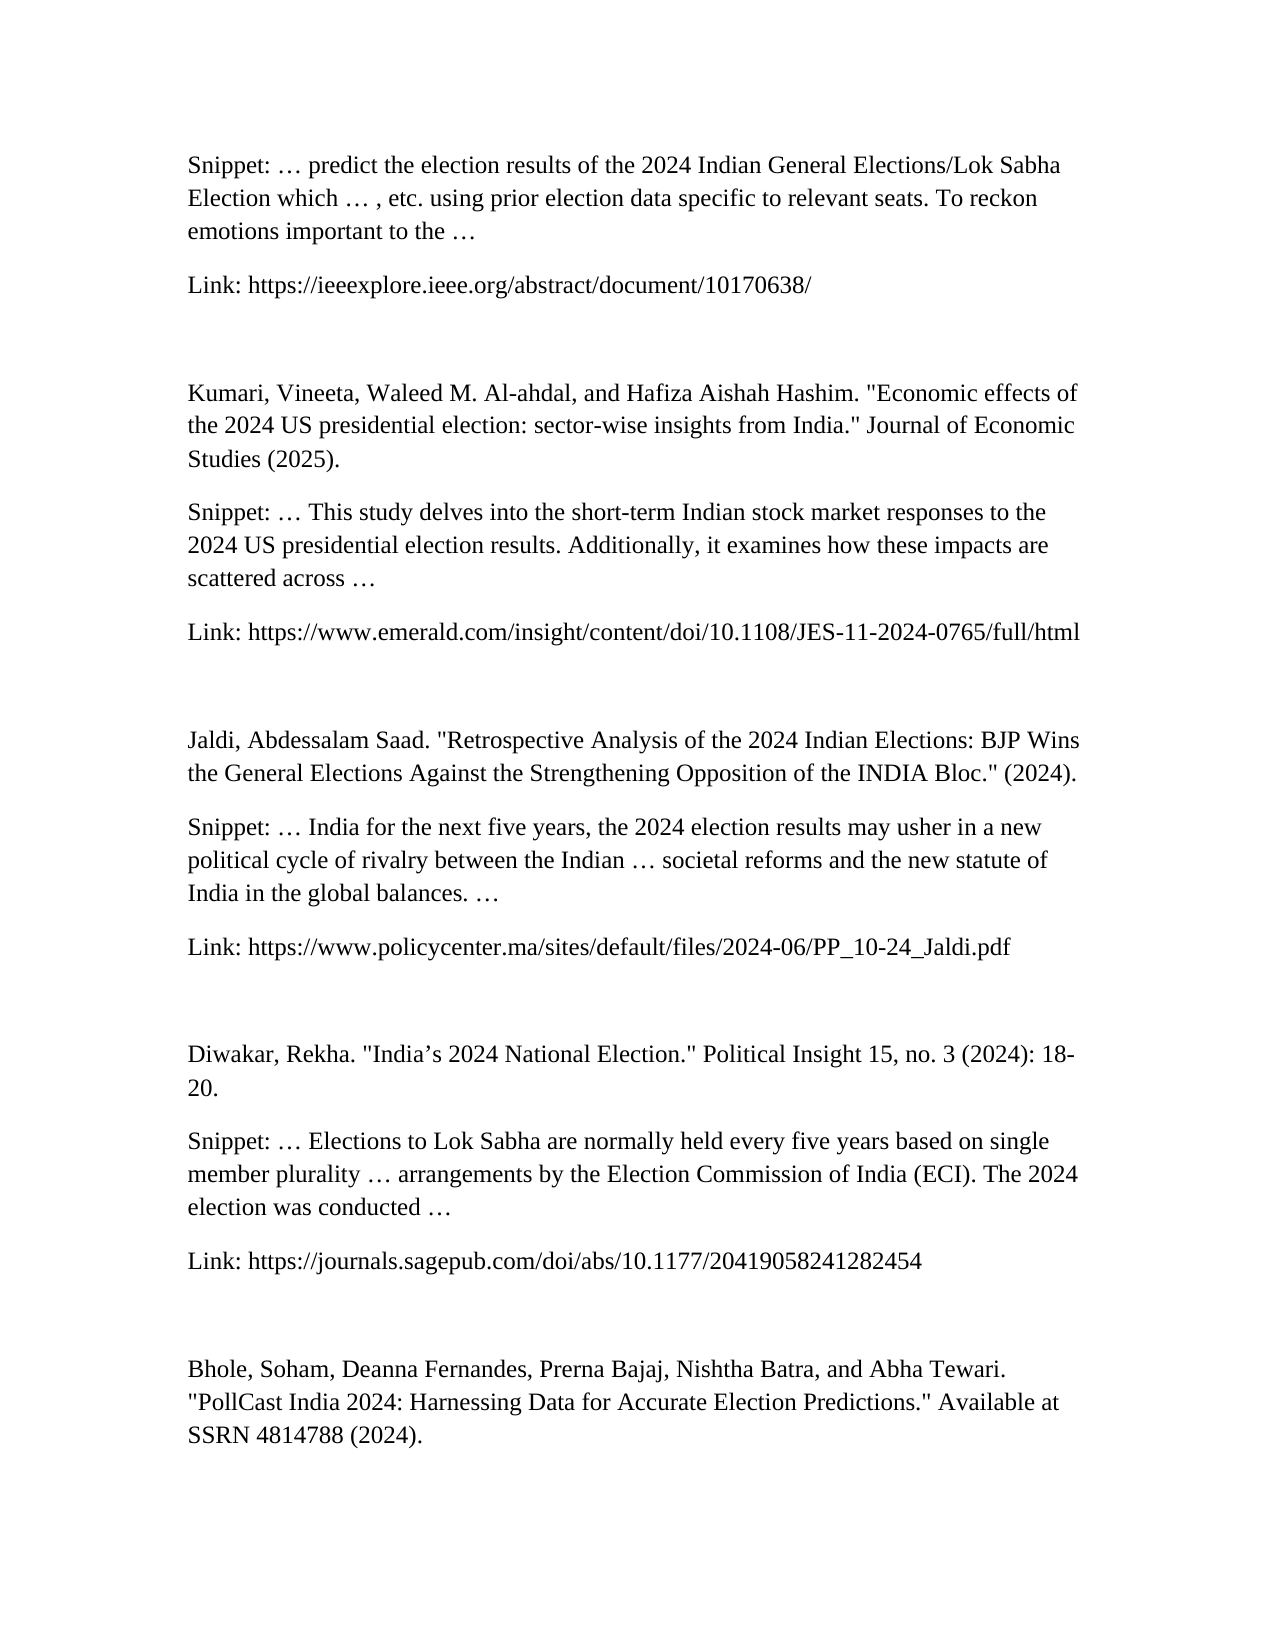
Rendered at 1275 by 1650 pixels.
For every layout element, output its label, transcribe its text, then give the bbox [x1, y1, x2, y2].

text Snippet: … Elections to Lok Sabha are normally held every five years based on single member plurality … arrangements by the Election Commission of India (ECI). The 2024 election was conducted … [187, 1126, 1087, 1221]
text Jaldi, Abdessalam Saad. "Retrospective Analysis of the 2024 Indian Elections: BJP Wins the General Elections Against the Strengthening Opposition of the INDIA Bloc." (2024). [187, 725, 1087, 787]
text Snippet: … India for the next five years, the 2024 election results may usher in a new political cycle of rivalry between the Indian … societal reforms and the new statute of India in the global balances. … [187, 812, 1087, 907]
text Snippet: … This study delves into the short-term Indian stock market responses to the 2024 US presidential election results. Additionally, it examines how these impacts are scattered across … [187, 497, 1087, 592]
text Link: https://journals.sagepub.com/doi/abs/10.1177/20419058241282454 [187, 1246, 1087, 1275]
text Bhole, Soham, Deanna Fernandes, Prerna Bajaj, Nishtha Batra, and Abha Tewari. "PollCast India 2024: Harnessing Data for Accurate Election Predictions." Available at SSRN 4814788 (2024). [187, 1354, 1087, 1449]
text Link: https://www.policycenter.ma/sites/default/files/2024-06/PP_10-24_Jaldi.pdf [187, 932, 1087, 961]
text Link: https://www.emerald.com/insight/content/doi/10.1108/JES-11-2024-0765/full/html [187, 617, 1087, 646]
text Link: https://ieeexplore.ieee.org/abstract/document/10170638/ [187, 270, 1087, 299]
text Kumari, Vineeta, Waleed M. Al-ahdal, and Hafiza Aishah Hashim. "Economic effects of the 2024 US presidential election: sector-wise insights from India." Journal of Economic Studies (2025). [187, 378, 1087, 472]
text Diwakar, Rekha. "India’s 2024 National Election." Political Insight 15, no. 3 (2024): 18-20. [187, 1039, 1087, 1101]
text Snippet: … predict the election results of the 2024 Indian General Elections/Lok Sabha Election which … , etc. using prior election data specific to relevant seats. To reckon emotions important to the … [187, 150, 1087, 245]
